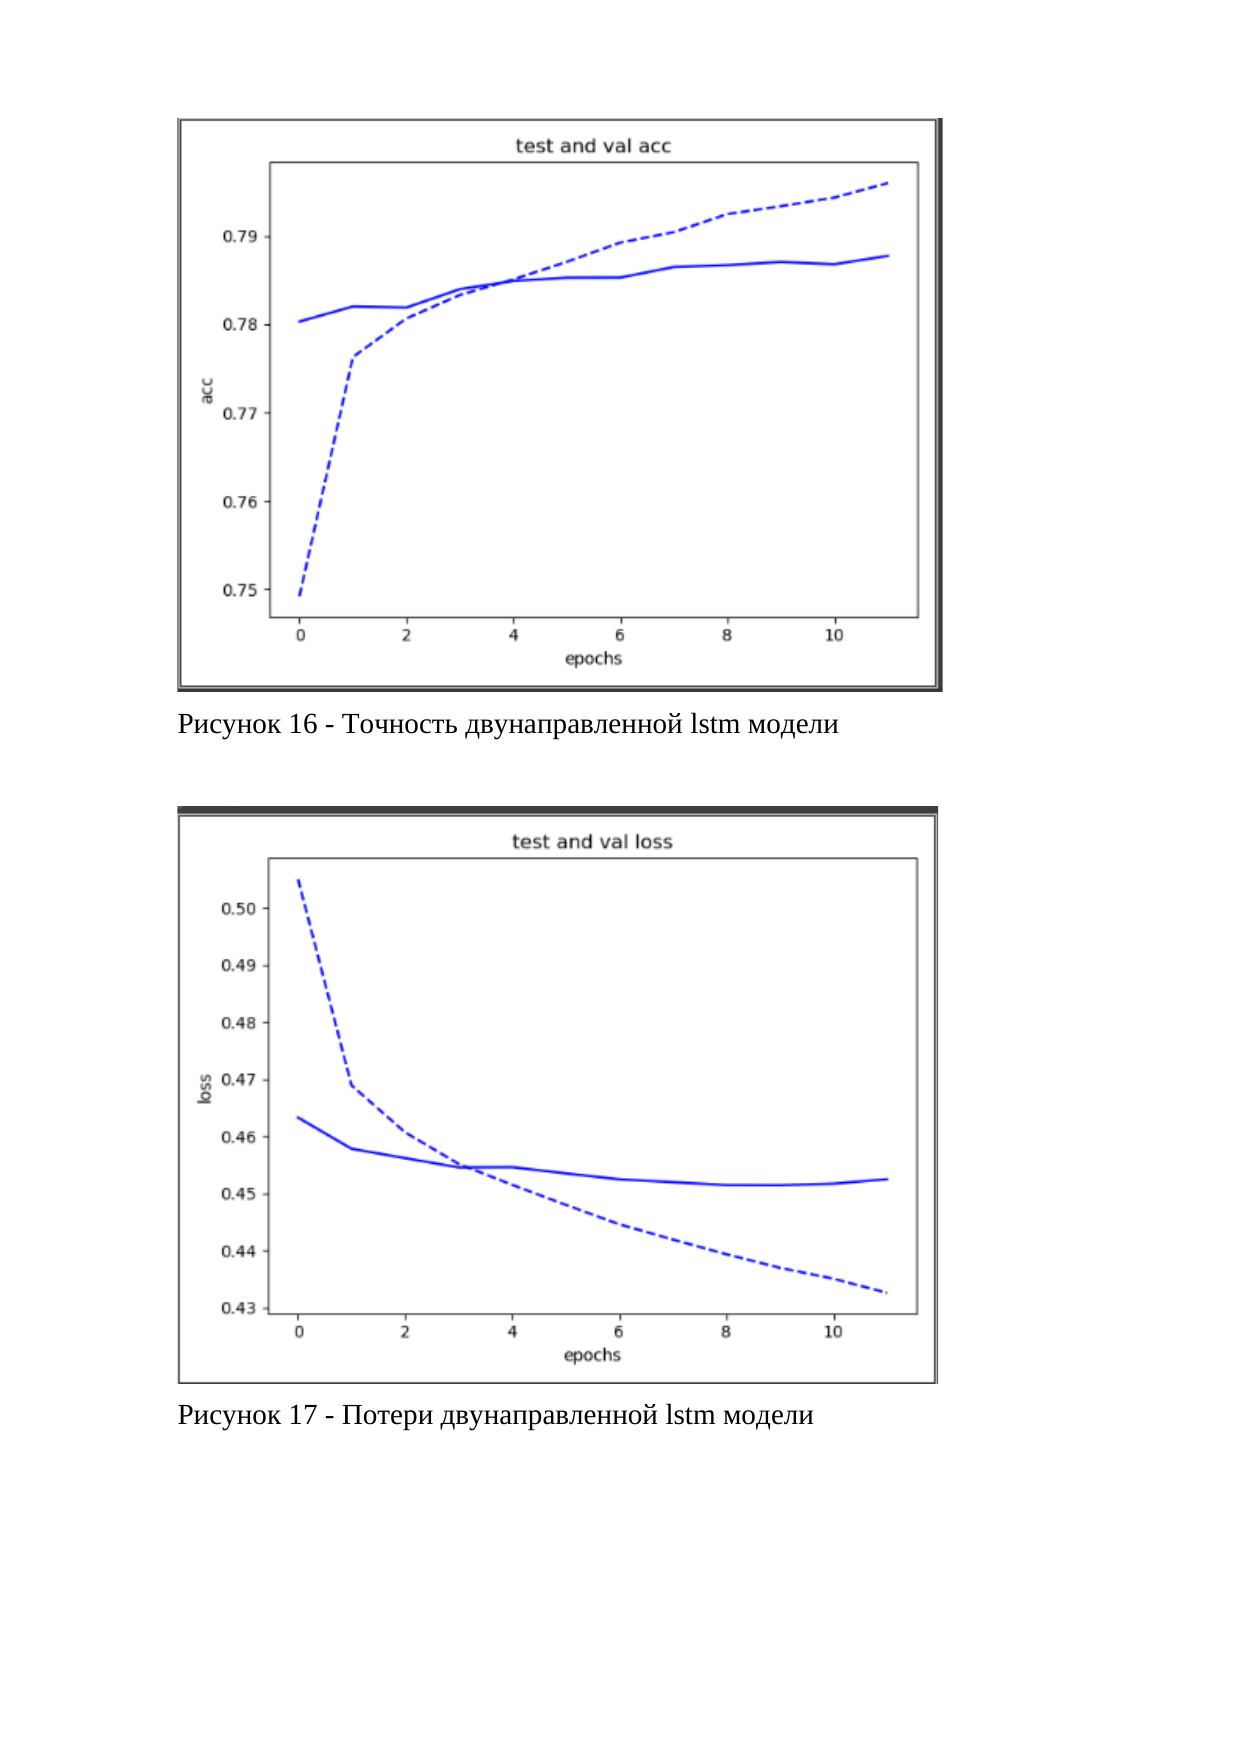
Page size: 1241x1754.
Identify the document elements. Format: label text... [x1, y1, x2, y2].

picture [177, 806, 939, 1384]
text Рисунок 16 - Точность двунаправленной lstm модели [177, 706, 1152, 739]
text Рисунок 17 - Потери двунаправленной lstm модели [177, 1397, 1152, 1431]
picture [177, 118, 943, 692]
